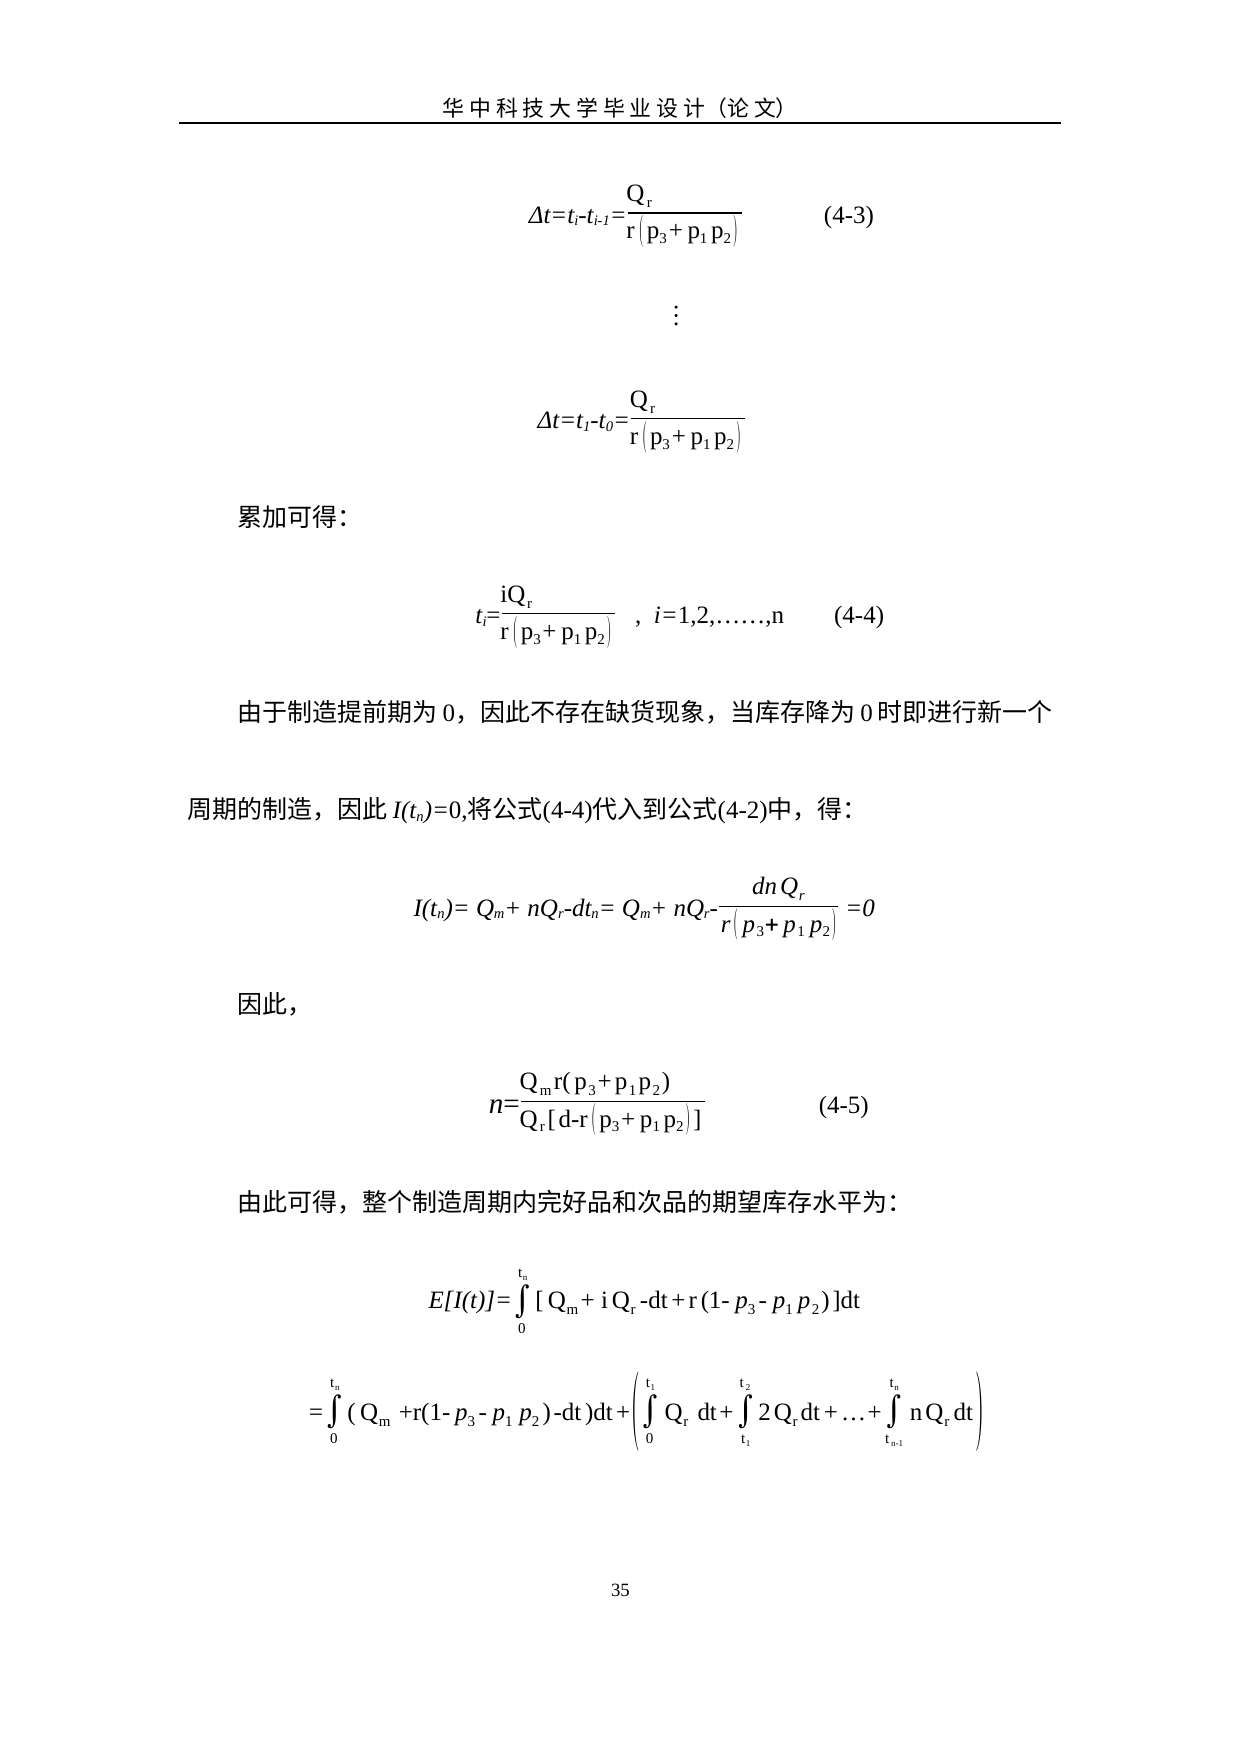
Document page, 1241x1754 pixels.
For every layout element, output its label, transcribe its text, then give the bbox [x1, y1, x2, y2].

text E[I(t)]= [187, 1251, 1053, 1349]
text ti= , i=1,2,……,n (4-4) [187, 566, 1053, 664]
text Δt=t1-t0= [187, 371, 1053, 469]
text 由此可得，整个制造周期内完好品和次品的期望库存水平为： [187, 1168, 1053, 1233]
text n= (4-5) [187, 1054, 1053, 1151]
text Δt=ti-ti-1= (4-3) [187, 166, 1053, 263]
text = [187, 1363, 1053, 1461]
text 由于制造提前期为0，因此不存在缺货现象，当库存降为0时即进行新一个周期的制造，因此I(tn)=0,将公式(4-4)代入到公式(4-2)中，得： [187, 678, 1053, 841]
text 累加可得： [187, 483, 1053, 548]
text 因此， [187, 971, 1053, 1036]
text I(tn)= Qm+ nQr-dtn= Qm+ nQr- =0 [187, 859, 1053, 956]
